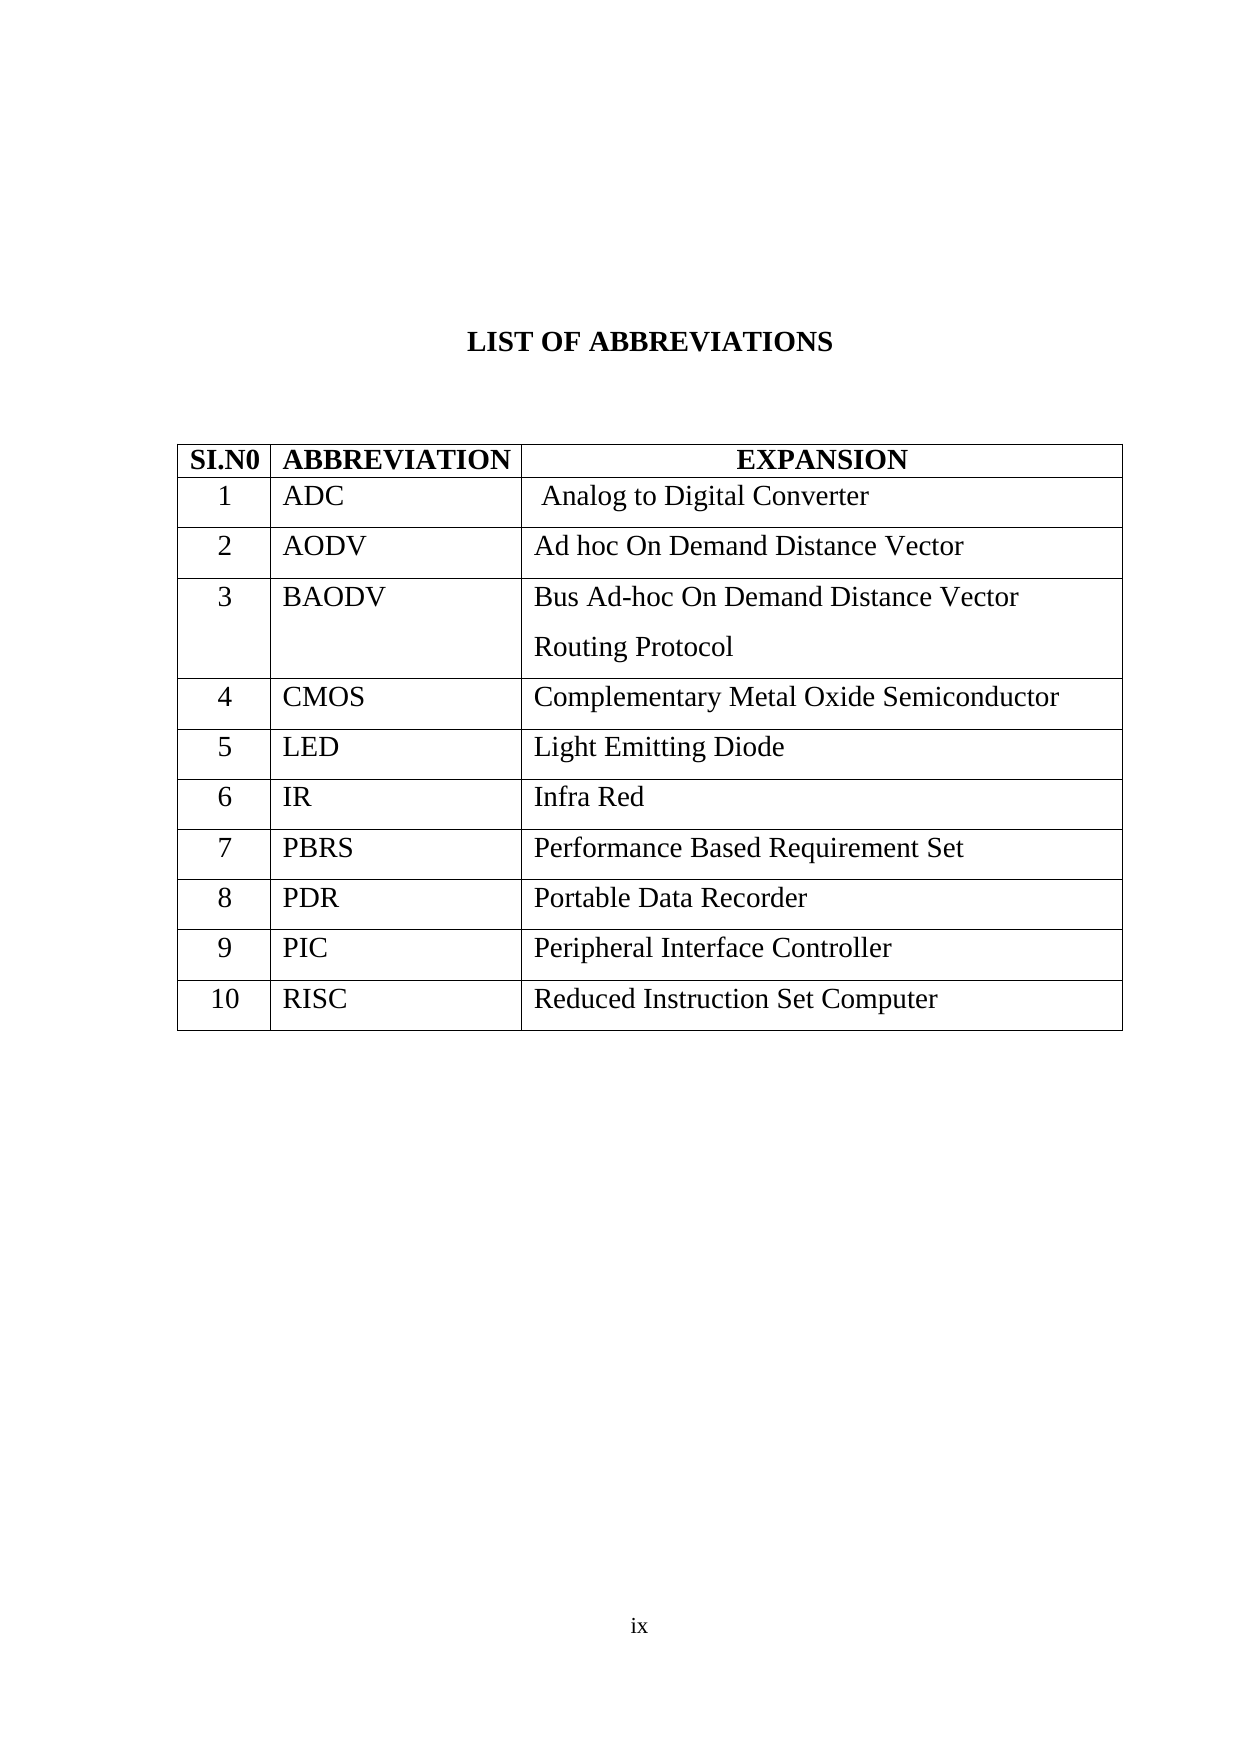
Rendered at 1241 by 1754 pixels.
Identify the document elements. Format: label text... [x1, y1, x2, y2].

table_cell Performance Based Requirement Set [522, 830, 1122, 879]
table_cell Portable Data Recorder [522, 880, 1122, 929]
text LIST OF ABBREVIATIONS [364, 324, 936, 358]
table_cell BAODV [271, 579, 521, 678]
table_cell Light Emitting Diode [522, 730, 1122, 778]
table_cell 10 [178, 981, 270, 1030]
table_cell 8 [178, 880, 270, 929]
table_cell PIC [271, 930, 521, 980]
table_cell 9 [178, 930, 270, 980]
table_cell 6 [178, 780, 270, 829]
table_cell Peripheral Interface Controller [522, 930, 1122, 980]
table_cell 5 [178, 730, 270, 778]
table_cell PDR [271, 880, 521, 929]
table_cell ADC [271, 478, 521, 527]
table_cell Ad hoc On Demand Distance Vector [522, 528, 1122, 578]
table_header SI.N0 [178, 445, 270, 477]
table_header EXPANSION [522, 445, 1122, 477]
table_cell 4 [178, 679, 270, 728]
table_cell LED [271, 730, 521, 778]
table_cell CMOS [271, 679, 521, 728]
table_cell IR [271, 780, 521, 829]
table_cell Reduced Instruction Set Computer [522, 981, 1122, 1030]
table_header ABBREVIATION [271, 445, 521, 477]
table_cell Analog to Digital Converter [522, 478, 1122, 527]
table_cell 1 [178, 478, 270, 527]
table_cell Bus Ad-hoc On Demand Distance Vector Routing Protocol [522, 579, 1122, 678]
table_cell RISC [271, 981, 521, 1030]
table_cell Infra Red [522, 780, 1122, 829]
table_cell PBRS [271, 830, 521, 879]
table_cell Complementary Metal Oxide Semiconductor [522, 679, 1122, 728]
table_cell 7 [178, 830, 270, 879]
table_cell 2 [178, 528, 270, 578]
table_cell AODV [271, 528, 521, 578]
table_cell 3 [178, 579, 270, 678]
